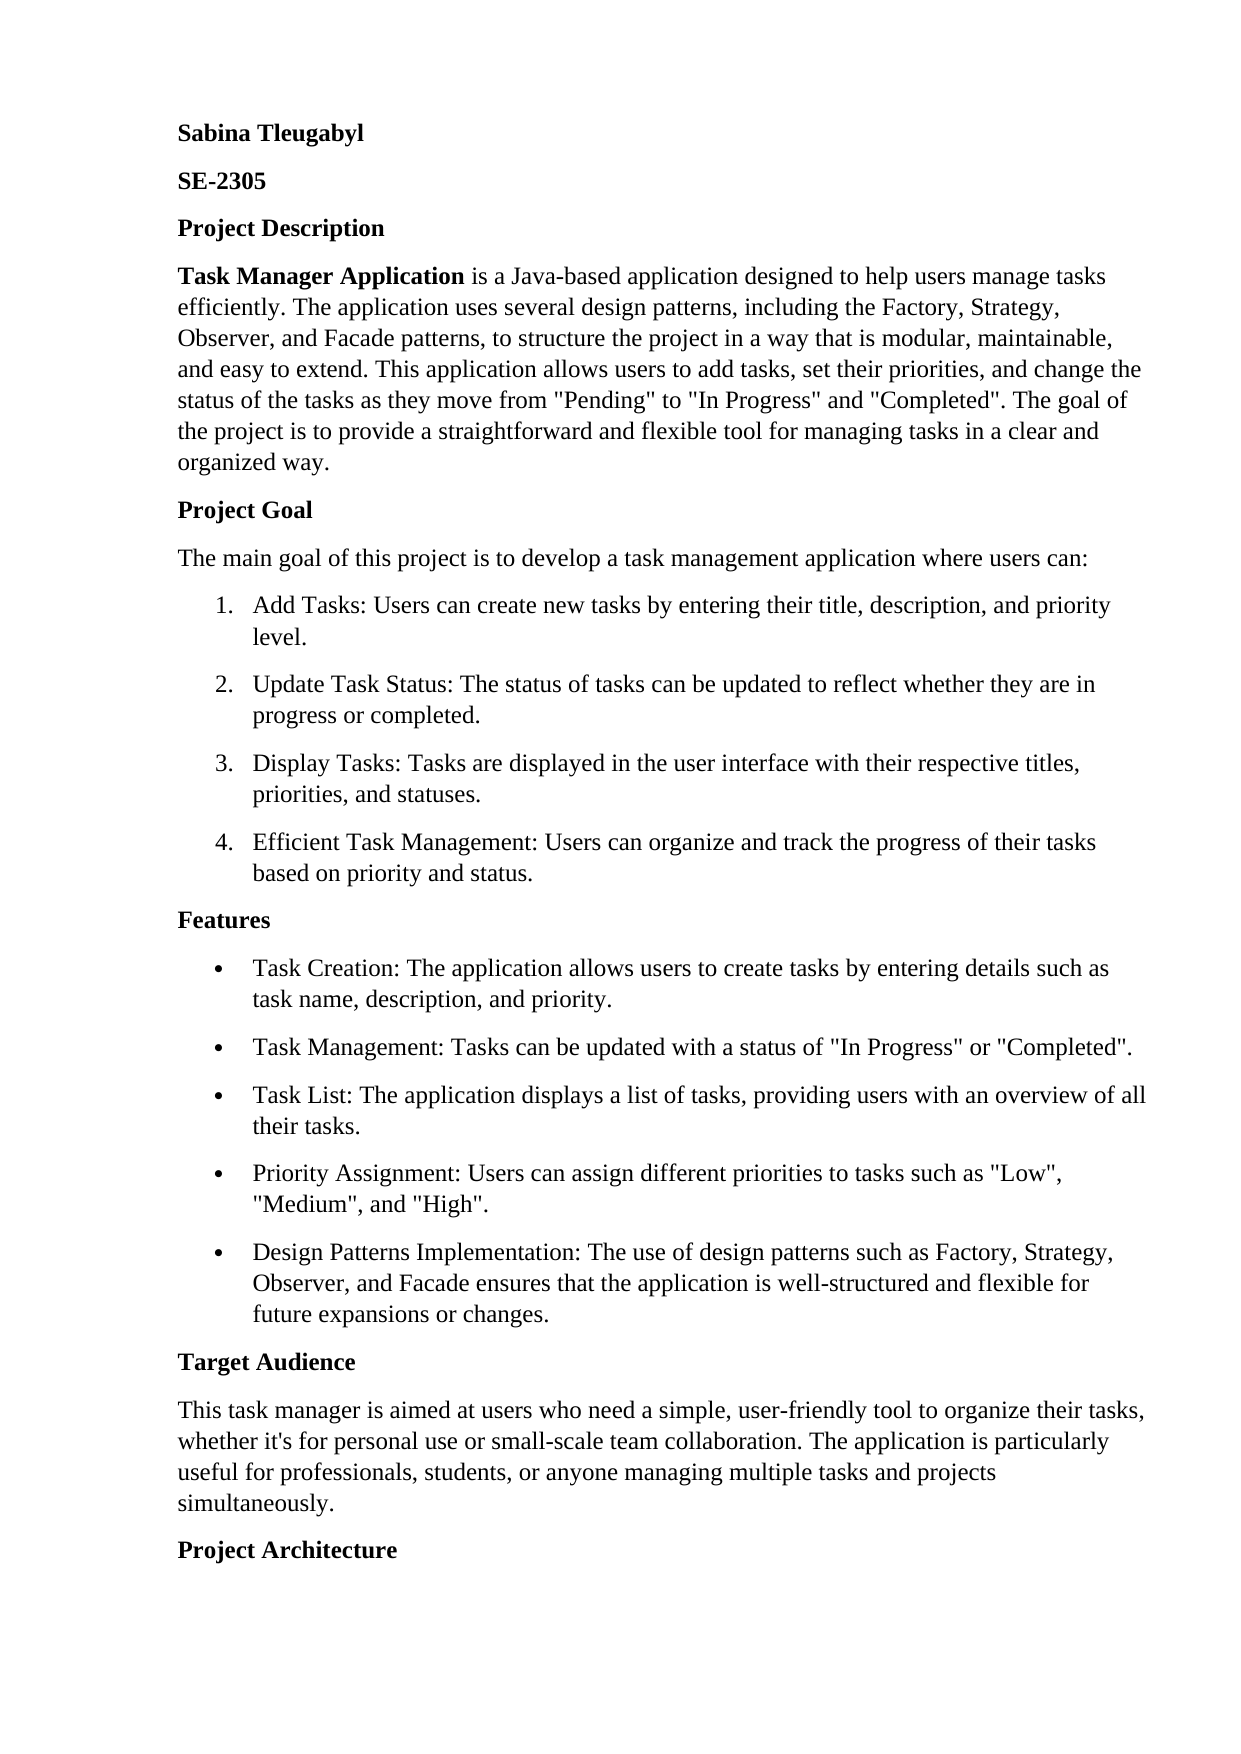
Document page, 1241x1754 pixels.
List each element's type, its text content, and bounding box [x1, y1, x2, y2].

text This task manager is aimed at users who need a simple, user-friendly tool to organize their tasks, whether it's for personal use or small-scale team collaboration. The application is particularly useful for professionals, students, or anyone managing multiple tasks and projects simultaneously. [177, 1395, 1152, 1517]
text Project Goal [177, 495, 1152, 524]
text Features [177, 906, 1152, 934]
text Project Architecture [177, 1536, 1152, 1564]
list Design Patterns Implementation: The use of design patterns such as Factory, Strategy, Observer, and Facade ensures that the application is well-structured and flexible for future expansions or changes. [215, 1237, 1152, 1328]
list Task Creation: The application allows users to create tasks by entering details such as task name, description, and priority. [215, 953, 1152, 1013]
list Task Management: Tasks can be updated with a status of "In Progress" or "Completed". [215, 1032, 1152, 1061]
list Efficient Task Management: Users can organize and track the progress of their tasks based on priority and status. [215, 827, 1152, 887]
list Task List: The application displays a list of tasks, providing users with an overview of all their tasks. [215, 1080, 1152, 1139]
list Priority Assignment: Users can assign different priorities to tasks such as "Low", "Medium", and "High". [215, 1158, 1152, 1218]
text Sabina Tleugabyl [177, 118, 1152, 147]
list Add Tasks: Users can create new tasks by entering their title, description, and priority level. [215, 591, 1152, 650]
list Display Tasks: Tasks are displayed in the user interface with their respective titles, priorities, and statuses. [215, 748, 1152, 808]
list Update Task Status: The status of tasks can be updated to reflect whether they are in progress or completed. [215, 669, 1152, 729]
text The main goal of this project is to develop a task management application where users can: [177, 543, 1152, 572]
text SE-2305 [177, 166, 1152, 194]
text Project Description [177, 213, 1152, 242]
text Task Manager Application is a Java-based application designed to help users manage tasks efficiently. The application uses several design patterns, including the Factory, Strategy, Observer, and Facade patterns, to structure the project in a way that is modular, maintainable, and easy to extend. This application allows users to add tasks, set their priorities, and change the status of the tasks as they move from "Pending" to "In Progress" and "Completed". The goal of the project is to provide a straightforward and flexible tool for managing tasks in a clear and organized way. [177, 261, 1152, 476]
text Target Audience [177, 1347, 1152, 1376]
